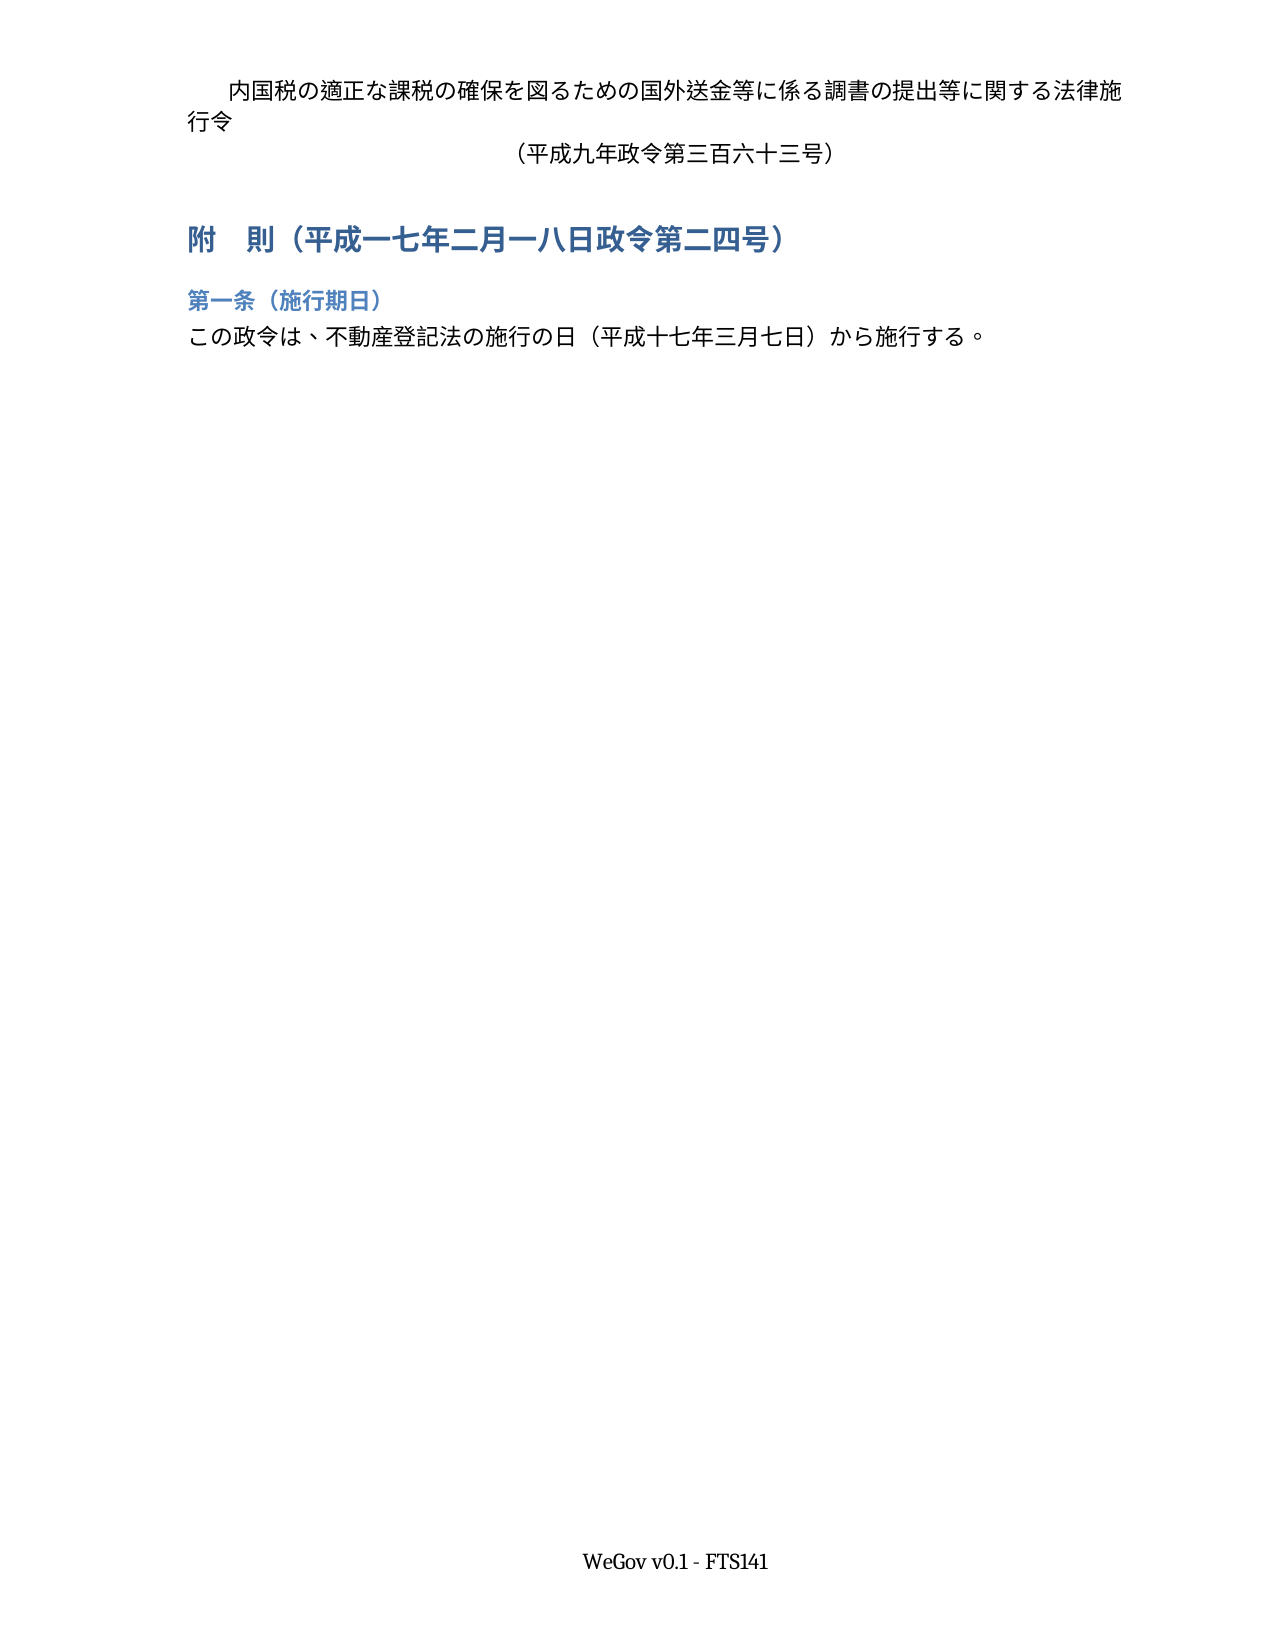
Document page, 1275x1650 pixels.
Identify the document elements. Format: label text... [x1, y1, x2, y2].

subtitle 附 則（平成一七年二月一八日政令第二四号） [187, 219, 1087, 258]
subtitle 第一条（施行期日） [187, 285, 1087, 316]
text この政令は、不動産登記法の施行の日（平成十七年三月七日）から施行する。 [187, 321, 1087, 352]
